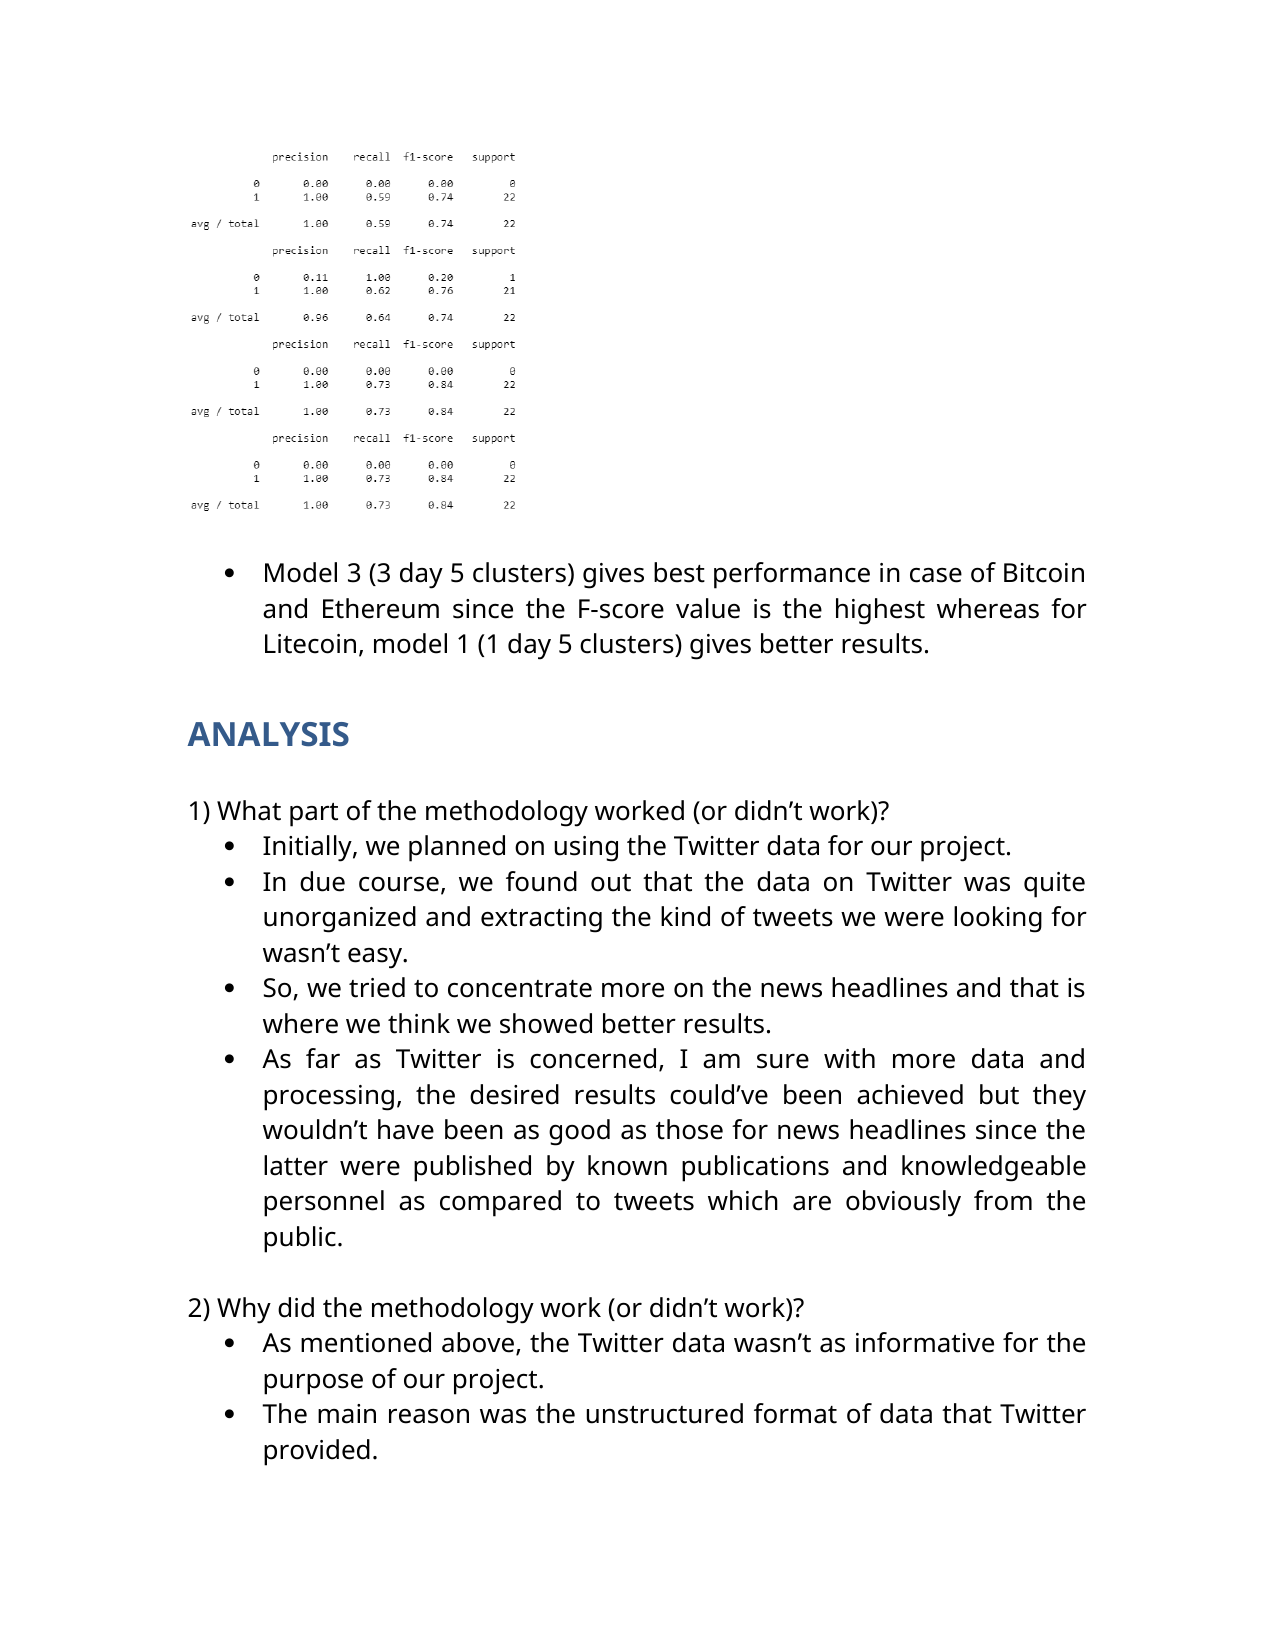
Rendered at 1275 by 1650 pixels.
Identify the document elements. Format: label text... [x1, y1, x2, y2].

list As far as Twitter is concerned, I am sure with more data and processing, the desired results could’ve been achieved but they wouldn’t have been as good as those for news headlines since the latter were published by known publications and knowledgeable personnel as compared to tweets which are obviously from the public. [225, 1041, 1087, 1254]
list Initially, we planned on using the Twitter data for our project. [225, 828, 1087, 863]
list Model 3 (3 day 5 clusters) gives best performance in case of Bitcoin and Ethereum since the F-score value is the highest whereas for Litecoin, model 1 (1 day 5 clusters) gives better results. [225, 555, 1087, 661]
list The main reason was the unstructured format of data that Twitter provided. [225, 1396, 1087, 1467]
list So, we tried to concentrate more on the news headlines and that is where we think we showed better results. [225, 970, 1087, 1041]
text 1) What part of the methodology worked (or didn’t work)? [187, 792, 1087, 828]
list As mentioned above, the Twitter data wasn’t as informative for the purpose of our project. [225, 1325, 1087, 1396]
picture [187, 150, 523, 520]
list In due course, we found out that the data on Twitter was quite unorganized and extracting the kind of tweets we were looking for wasn’t easy. [225, 863, 1087, 970]
text 2) Why did the methodology work (or didn’t work)? [187, 1289, 1087, 1325]
subtitle ANALYSIS [187, 711, 1087, 757]
